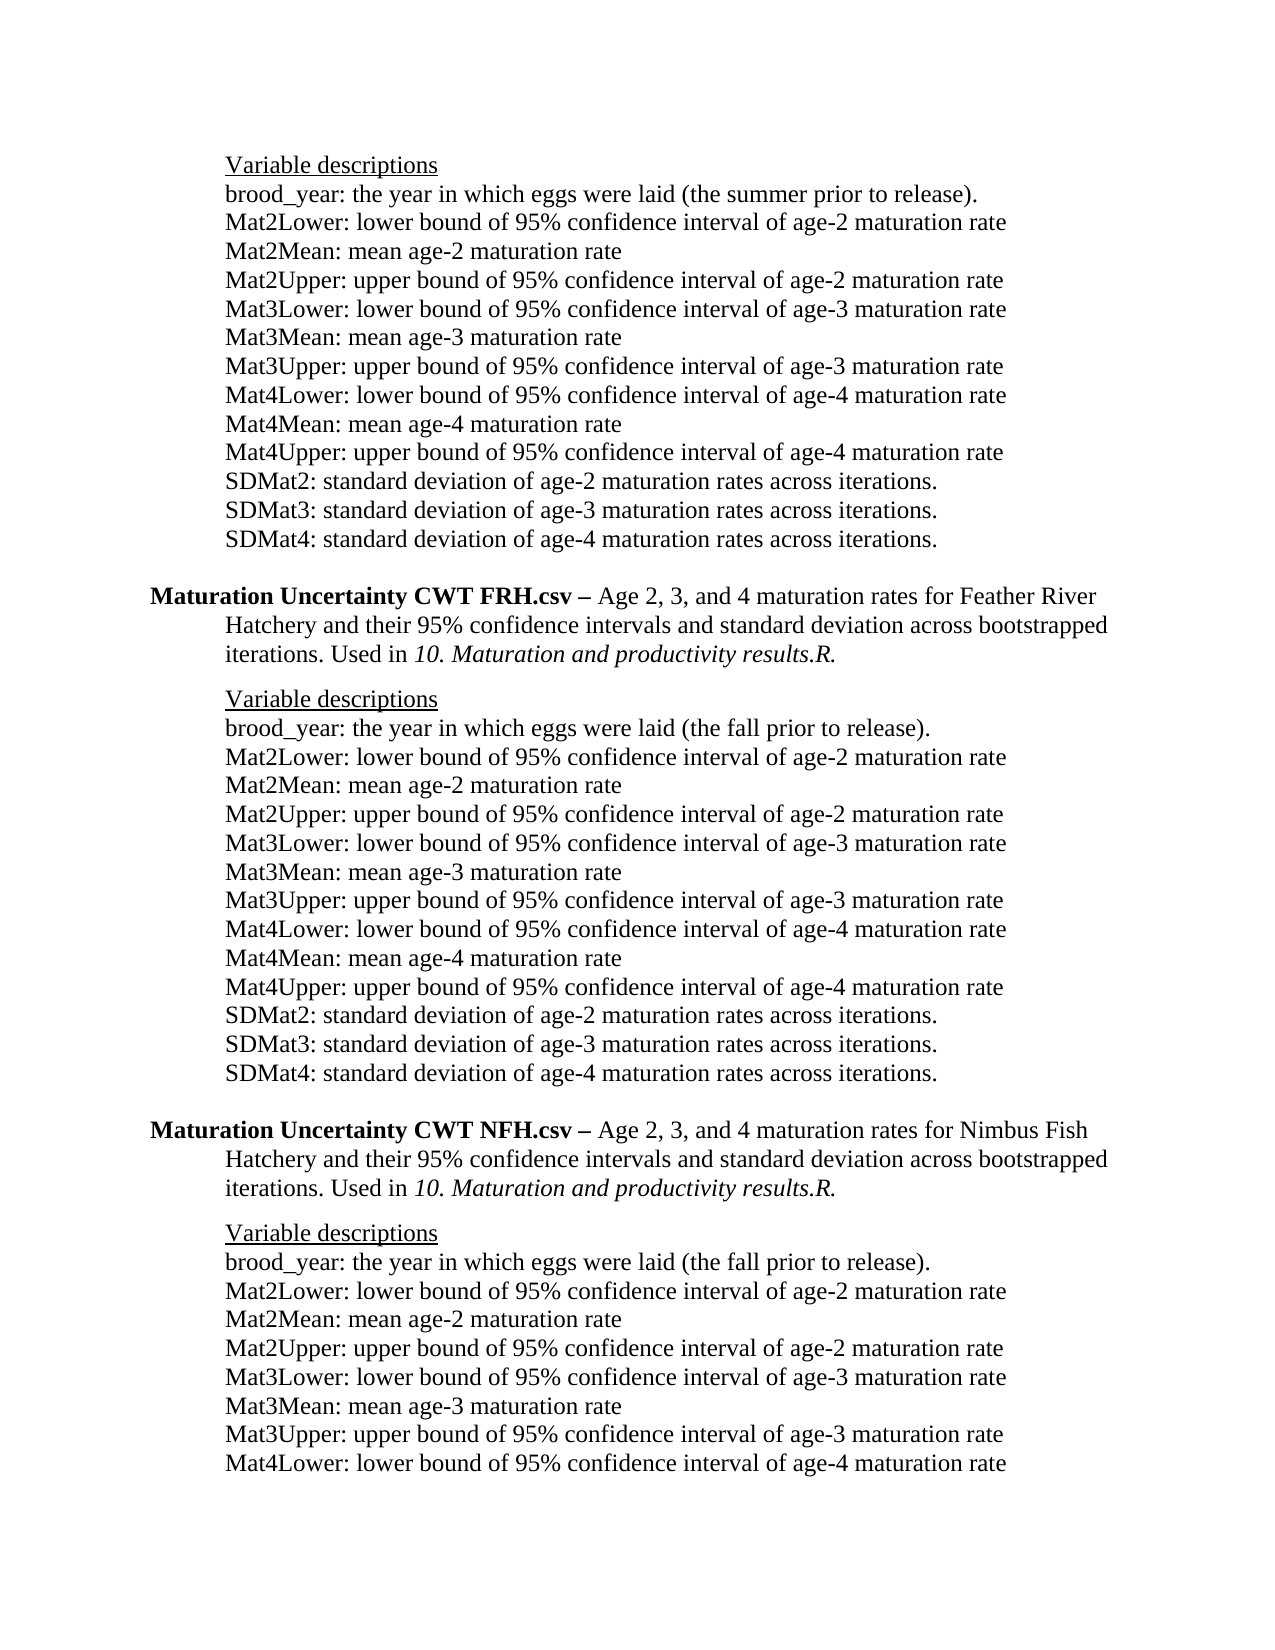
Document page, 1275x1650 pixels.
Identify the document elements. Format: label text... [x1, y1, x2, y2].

text Mat4Mean: mean age-4 maturation rate [150, 943, 1125, 972]
text Variable descriptions [225, 150, 1125, 179]
text Mat2Mean: mean age-2 maturation rate [150, 1304, 1125, 1333]
text SDMat3: standard deviation of age-3 maturation rates across iterations. [150, 495, 1125, 524]
text Mat4Mean: mean age-4 maturation rate [150, 409, 1125, 437]
text SDMat2: standard deviation of age-2 maturation rates across iterations. [150, 466, 1125, 495]
text Mat3Lower: lower bound of 95% confidence interval of age-3 maturation rate [150, 1362, 1125, 1391]
text SDMat4: standard deviation of age-4 maturation rates across iterations. [150, 524, 1125, 552]
text Mat3Upper: upper bound of 95% confidence interval of age-3 maturation rate [150, 885, 1125, 914]
text Mat4Lower: lower bound of 95% confidence interval of age-4 maturation rate [225, 380, 1125, 409]
text Mat2Upper: upper bound of 95% confidence interval of age-2 maturation rate [150, 265, 1125, 294]
text Mat2Mean: mean age-2 maturation rate [150, 770, 1125, 799]
text Mat4Upper: upper bound of 95% confidence interval of age-4 maturation rate [150, 972, 1125, 1000]
text Variable descriptions [225, 1218, 1125, 1247]
text Mat3Upper: upper bound of 95% confidence interval of age-3 maturation rate [150, 1419, 1125, 1448]
text Maturation Uncertainty CWT NFH.csv – Age 2, 3, and 4 maturation rates for Nimbus Fish Hatchery and their 95% confidence intervals and standard deviation across bootstrapped iterations. Used in 10. Maturation and productivity results.R. [150, 1115, 1125, 1202]
text Mat2Upper: upper bound of 95% confidence interval of age-2 maturation rate [150, 799, 1125, 828]
text Mat2Upper: upper bound of 95% confidence interval of age-2 maturation rate [150, 1333, 1125, 1362]
text Mat3Mean: mean age-3 maturation rate [150, 1391, 1125, 1419]
text Mat2Mean: mean age-2 maturation rate [150, 236, 1125, 265]
text brood_year: the year in which eggs were laid (the summer prior to release). [225, 179, 1125, 207]
text SDMat4: standard deviation of age-4 maturation rates across iterations. [150, 1058, 1125, 1087]
text Mat2Lower: lower bound of 95% confidence interval of age-2 maturation rate [150, 1276, 1125, 1304]
text Mat3Lower: lower bound of 95% confidence interval of age-3 maturation rate [150, 828, 1125, 857]
text brood_year: the year in which eggs were laid (the fall prior to release). [225, 1247, 1125, 1276]
text Mat2Lower: lower bound of 95% confidence interval of age-2 maturation rate [150, 207, 1125, 236]
text SDMat2: standard deviation of age-2 maturation rates across iterations. [150, 1000, 1125, 1029]
text brood_year: the year in which eggs were laid (the fall prior to release). [225, 713, 1125, 742]
text Mat2Lower: lower bound of 95% confidence interval of age-2 maturation rate [150, 742, 1125, 770]
text Mat4Upper: upper bound of 95% confidence interval of age-4 maturation rate [150, 437, 1125, 466]
text Variable descriptions [225, 684, 1125, 713]
text Mat3Upper: upper bound of 95% confidence interval of age-3 maturation rate [150, 351, 1125, 380]
text Mat3Mean: mean age-3 maturation rate [150, 322, 1125, 351]
text Maturation Uncertainty CWT FRH.csv – Age 2, 3, and 4 maturation rates for Feather River Hatchery and their 95% confidence intervals and standard deviation across bootstrapped iterations. Used in 10. Maturation and productivity results.R. [150, 581, 1125, 667]
text Mat4Lower: lower bound of 95% confidence interval of age-4 maturation rate [225, 1448, 1125, 1477]
text SDMat3: standard deviation of age-3 maturation rates across iterations. [150, 1029, 1125, 1058]
text Mat3Mean: mean age-3 maturation rate [150, 857, 1125, 885]
text Mat3Lower: lower bound of 95% confidence interval of age-3 maturation rate [150, 294, 1125, 322]
text Mat4Lower: lower bound of 95% confidence interval of age-4 maturation rate [225, 914, 1125, 943]
